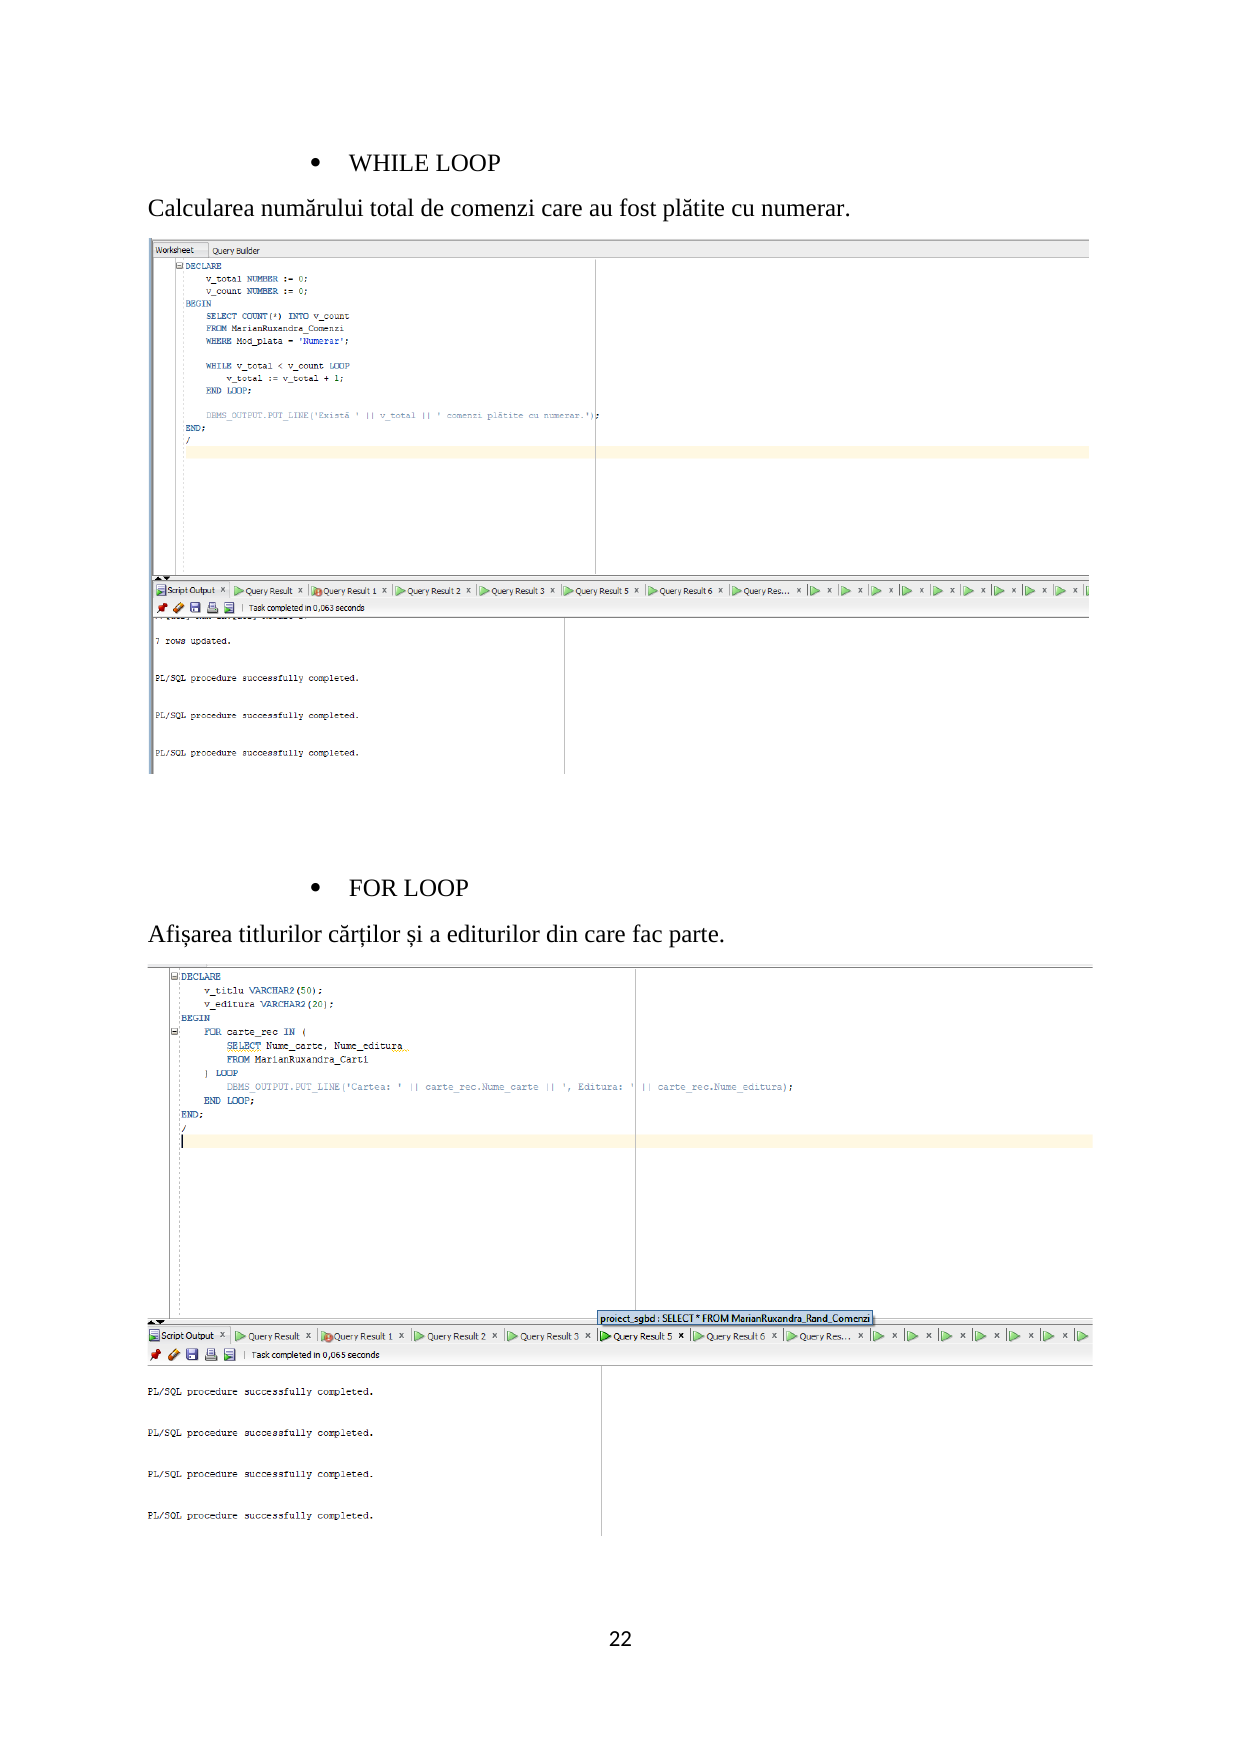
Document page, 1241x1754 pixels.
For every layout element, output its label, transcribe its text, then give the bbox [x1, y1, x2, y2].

picture [148, 284, 1088, 819]
picture [147, 1009, 1093, 1581]
list FOR LOOP [311, 919, 1093, 948]
text Calcularea numărului total de comenzi care au fost plătite cu numerar. [148, 238, 1093, 267]
text Afișarea titlurilor cărților și a editurilor din care fac parte. [148, 964, 1093, 993]
list WHILE LOOP [311, 193, 1093, 222]
